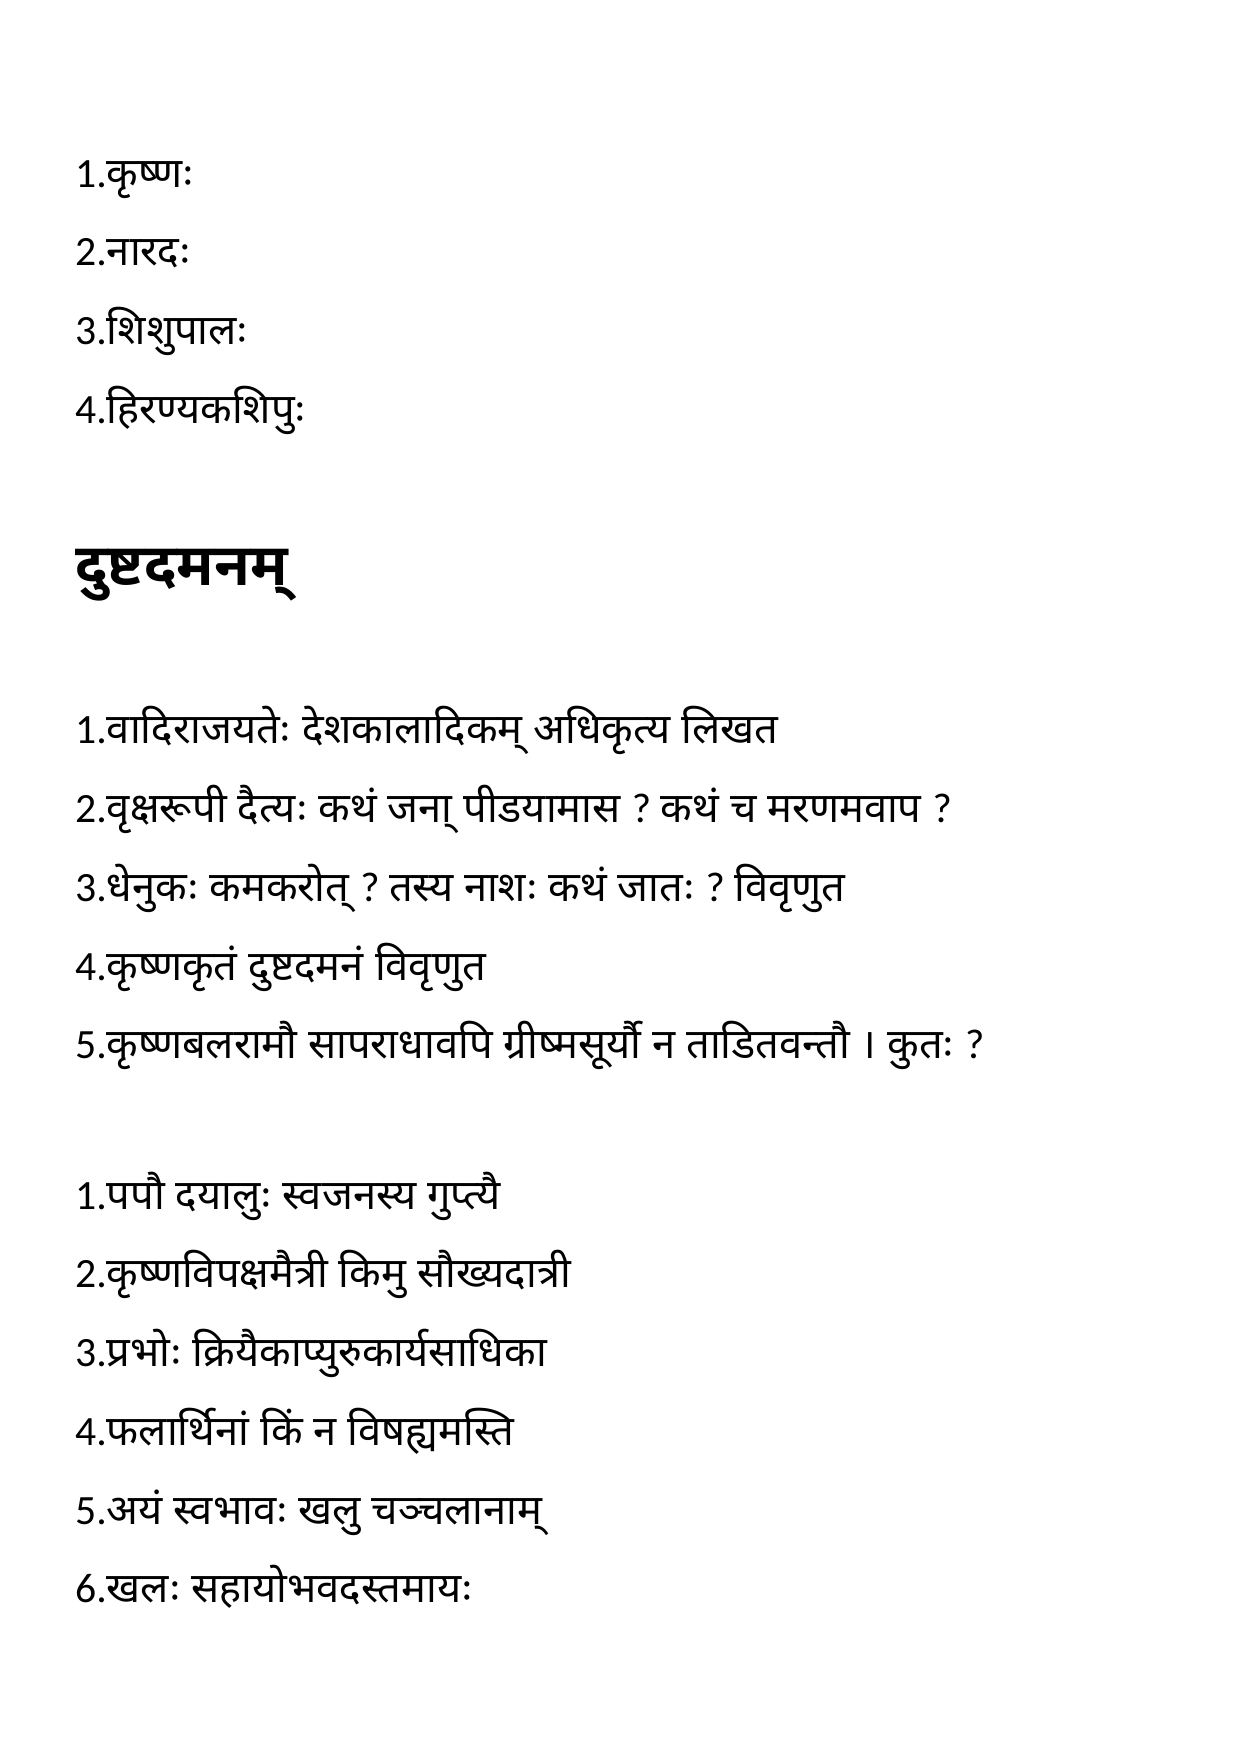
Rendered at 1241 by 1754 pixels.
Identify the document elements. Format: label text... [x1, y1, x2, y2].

text 5.अयं स्वभावः खलु चञ्चलानाम् [75, 1484, 1165, 1541]
text 3.शिशुपालः [75, 304, 1165, 362]
text 2.नारदः [75, 225, 1165, 283]
text 2.कृष्णविपक्षमैत्री किमु सौख्यदात्री [75, 1247, 1165, 1305]
text 2.वृक्षरूपी दैत्यः कथं जना् पीडयामास ? कथं च मरणमवाप ? [75, 782, 1165, 840]
text 3.प्रभोः क्रियैकाप्युरुकार्यसाधिका [75, 1326, 1165, 1384]
text दुष्टदमनम् [75, 533, 1165, 609]
text 1.कृष्णः [75, 147, 1165, 204]
text 1.पपौ दयालुः स्वजनस्य गुप्त्यै [75, 1169, 1165, 1226]
text 1.वादिराजयतेः देशकालादिकम् अधिकृत्य लिखत [75, 703, 1165, 761]
text 4.हिरण्यकशिपुः [75, 383, 1165, 440]
text 4.कृष्णकृतं दुष्टदमनं विवृणुत [75, 940, 1165, 997]
text 3.धेनुकः कमकरोत् ? तस्य नाशः कथं जातः ? विवृणुत [75, 861, 1165, 918]
text 6.खलः सहायोभवदस्तमायः [75, 1562, 1165, 1620]
text 4.फलार्थिनां किं न विषह्यमस्ति [75, 1405, 1165, 1462]
text 5.कृष्णबलरामौ सापराधावपि ग्रीष्मसूर्यौ न ताडितवन्तौ । कुतः ? [75, 1018, 1165, 1076]
